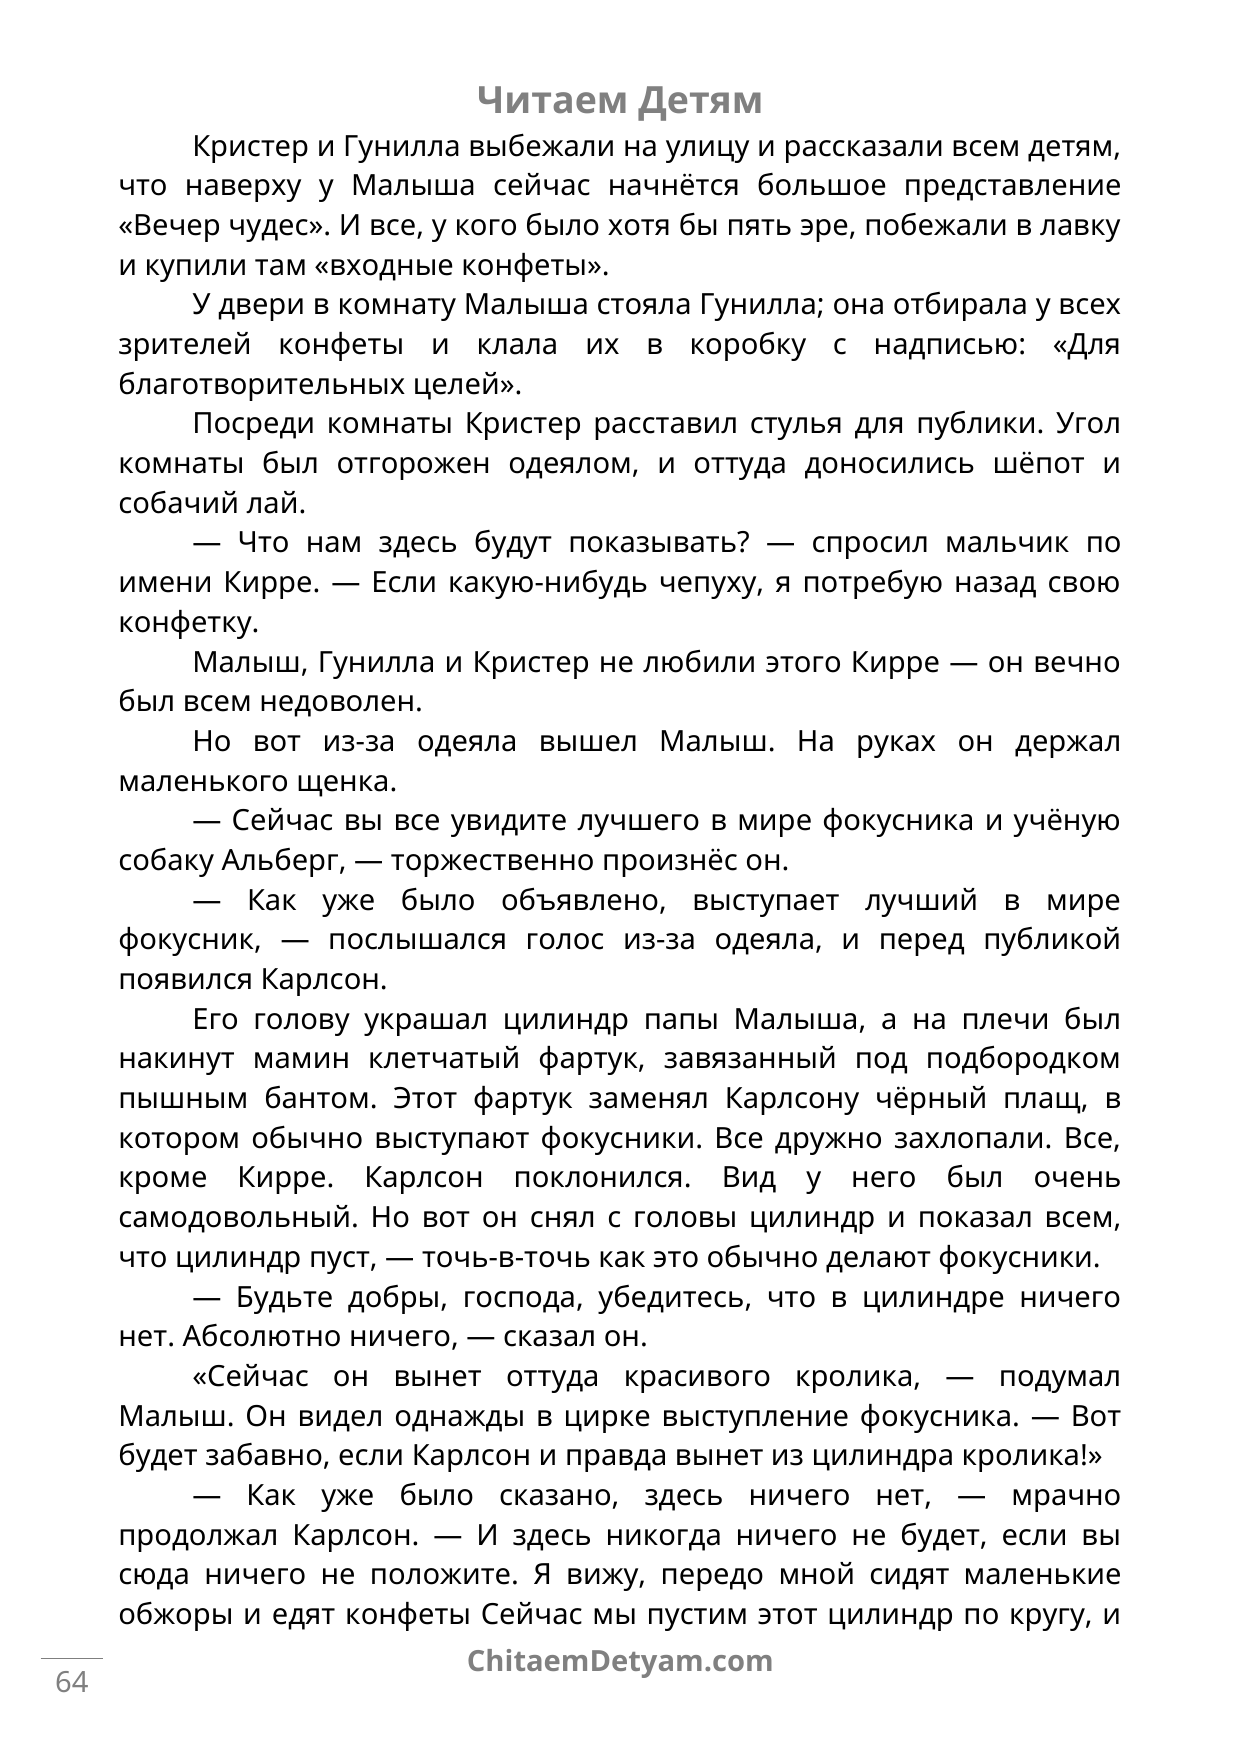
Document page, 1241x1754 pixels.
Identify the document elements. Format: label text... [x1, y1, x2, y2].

text Но вот из-за одеяла вышел Малыш. На руках он держал маленького щенка. [118, 720, 1122, 799]
text «Сейчас он вынет оттуда красивого кролика, — подумал Малыш. Он видел однажды в цирке выступление фокусника. — Вот будет забавно, если Карлсон и правда вынет из цилиндра кролика!» [118, 1355, 1122, 1474]
text — Будьте добры, господа, убедитесь, что в цилиндре ничего нет. Абсолютно ничего, — сказал он. [118, 1276, 1122, 1355]
text Посреди комнаты Кристер расставил стулья для публики. Угол комнаты был отгорожен одеялом, и оттуда доносились шёпот и собачий лай. [118, 403, 1122, 522]
text — Сейчас вы все увидите лучшего в мире фокусника и учёную собаку Альберг, — торжественно произнёс он. [118, 799, 1122, 879]
text Его голову украшал цилиндр папы Малыша, а на плечи был накинут мамин клетчатый фартук, завязанный под подбородком пышным бантом. Этот фартук заменял Карлсону чёрный плащ, в котором обычно выступают фокусники. Все дружно захлопали. Все, кроме Кирре. Карлсон поклонился. Вид у него был очень самодовольный. Но вот он снял с головы цилиндр и показал всем, что цилиндр пуст, — точь-в-точь как это обычно делают фокусники. [118, 998, 1122, 1276]
text У двери в комнату Малыша стояла Гунилла; она отбирала у всех зрителей конфеты и клала их в коробку с надписью: «Для благотворительных целей». [118, 284, 1122, 403]
text — Что нам здесь будут показывать? — спросил мальчик по имени Кирре. — Если какую-нибудь чепуху, я потребую назад свою конфетку. [118, 522, 1122, 641]
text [118, 1474, 1122, 1633]
text Малыш, Гунилла и Кристер не любили этого Кирре — он вечно был всем недоволен. [118, 641, 1122, 720]
text — Как уже было объявлено, выступает лучший в мире фокусник, — послышался голос из-за одеяла, и перед публикой появился Карлсон. [118, 879, 1122, 998]
text Кристер и Гунилла выбежали на улицу и рассказали всем детям, что наверху у Малыша сейчас начнётся большое представление «Вечер чудес». И все, у кого было хотя бы пять эре, побежали в лавку и купили там «входные конфеты». [118, 125, 1122, 284]
